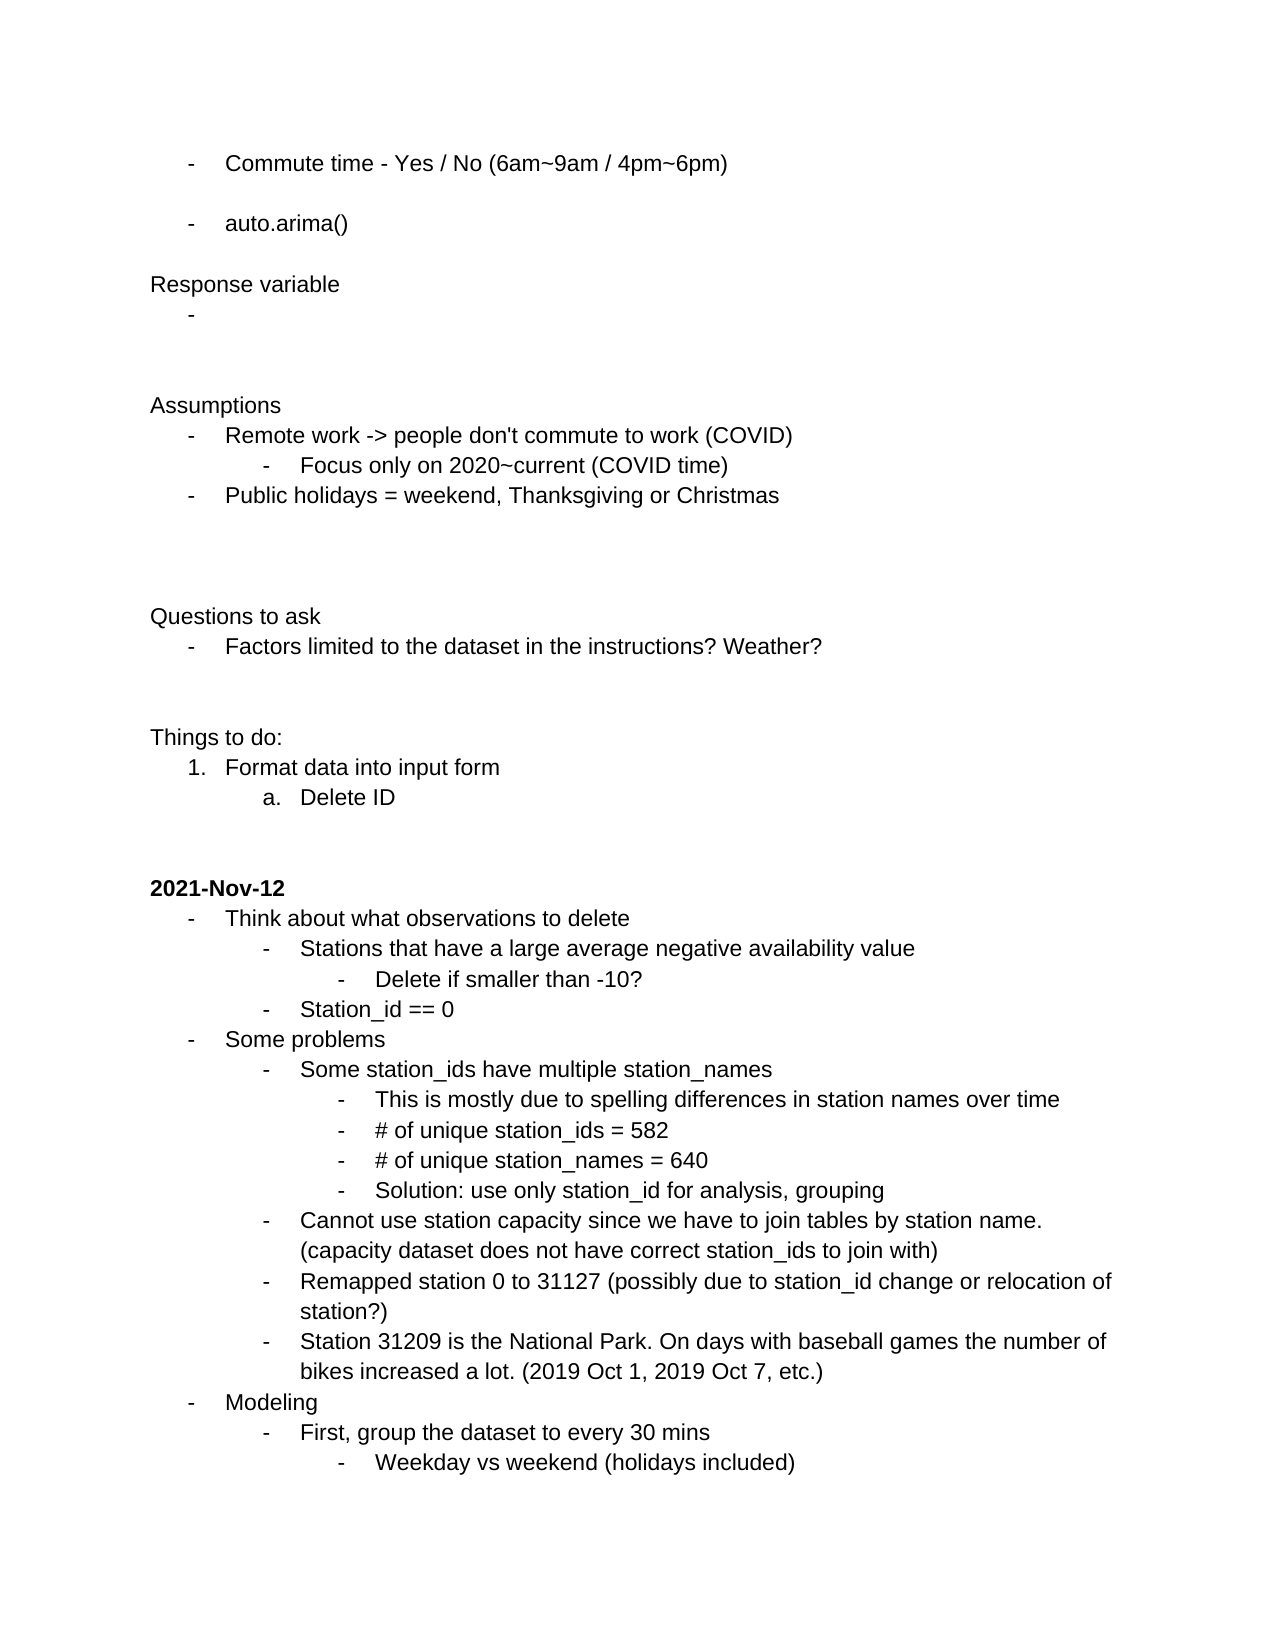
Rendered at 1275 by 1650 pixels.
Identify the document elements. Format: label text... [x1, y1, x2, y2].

text Response variable [150, 271, 1125, 297]
list Station_id == 0 [262, 996, 1125, 1022]
list Factors limited to the dataset in the instructions? Weather? [187, 633, 1125, 660]
list Solution: use only station_id for analysis, grouping [337, 1177, 1125, 1203]
text 2021-Nov-12 [150, 875, 1125, 901]
text Assumptions [150, 392, 1125, 418]
list Some problems [187, 1026, 1125, 1052]
list Cannot use station capacity since we have to join tables by station name. (capacity dataset does not have correct station_ids to join with) [262, 1207, 1125, 1264]
list Some station_ids have multiple station_names [262, 1056, 1125, 1083]
list # of unique station_names = 640 [337, 1147, 1125, 1173]
list Delete if smaller than -10? [337, 966, 1125, 992]
list Remapped station 0 to 31127 (possibly due to station_id change or relocation of station?) [262, 1268, 1125, 1324]
text Questions to ask [150, 603, 1125, 629]
list Format data into input form [187, 754, 1125, 781]
list Weekday vs weekend (holidays included) [337, 1449, 1125, 1475]
text Things to do: [150, 724, 1125, 750]
list Commute time - Yes / No (6am~9am / 4pm~6pm) [187, 150, 1125, 176]
list Stations that have a large average negative availability value [262, 935, 1125, 962]
list Public holidays = weekend, Thanksgiving or Christmas [187, 482, 1125, 509]
list auto.arima() [187, 210, 1125, 237]
list Think about what observations to delete [187, 905, 1125, 932]
list Focus only on 2020~current (COVID time) [262, 452, 1125, 478]
list Station 31209 is the National Park. On days with baseball games the number of bikes increased a lot. (2019 Oct 1, 2019 Oct 7, etc.) [262, 1328, 1125, 1385]
list Remote work -> people don't commute to work (COVID) [187, 422, 1125, 448]
list This is mostly due to spelling differences in station names over time [337, 1086, 1125, 1113]
list First, group the dataset to every 30 mins [262, 1419, 1125, 1445]
list Modeling [187, 1388, 1125, 1415]
list Delete ID [262, 784, 1125, 811]
list # of unique station_ids = 582 [337, 1117, 1125, 1143]
